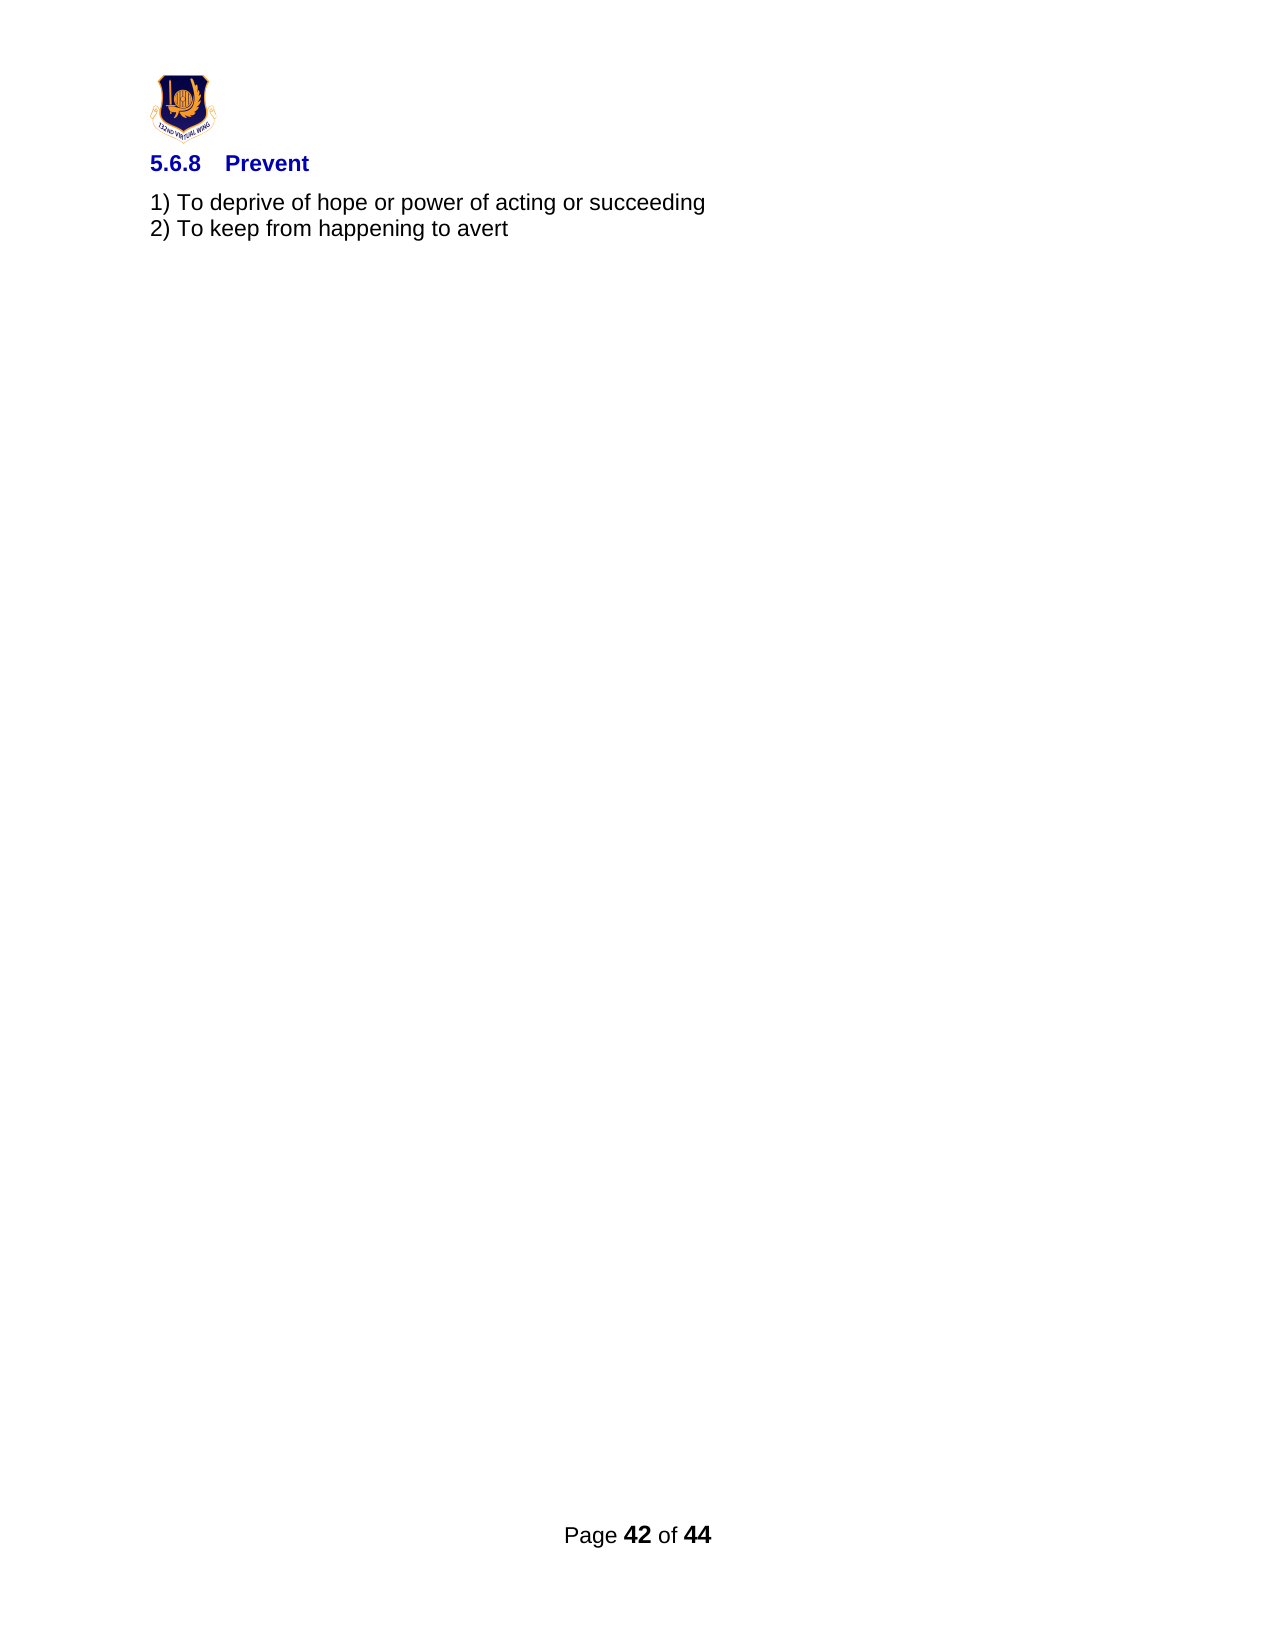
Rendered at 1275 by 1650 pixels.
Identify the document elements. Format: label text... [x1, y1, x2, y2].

text 1) To deprive of hope or power of acting or succeeding [150, 189, 1125, 215]
picture [150, 75, 217, 144]
text 2) To keep from happening to avert [150, 215, 1125, 242]
subtitle Prevent [150, 150, 1125, 176]
